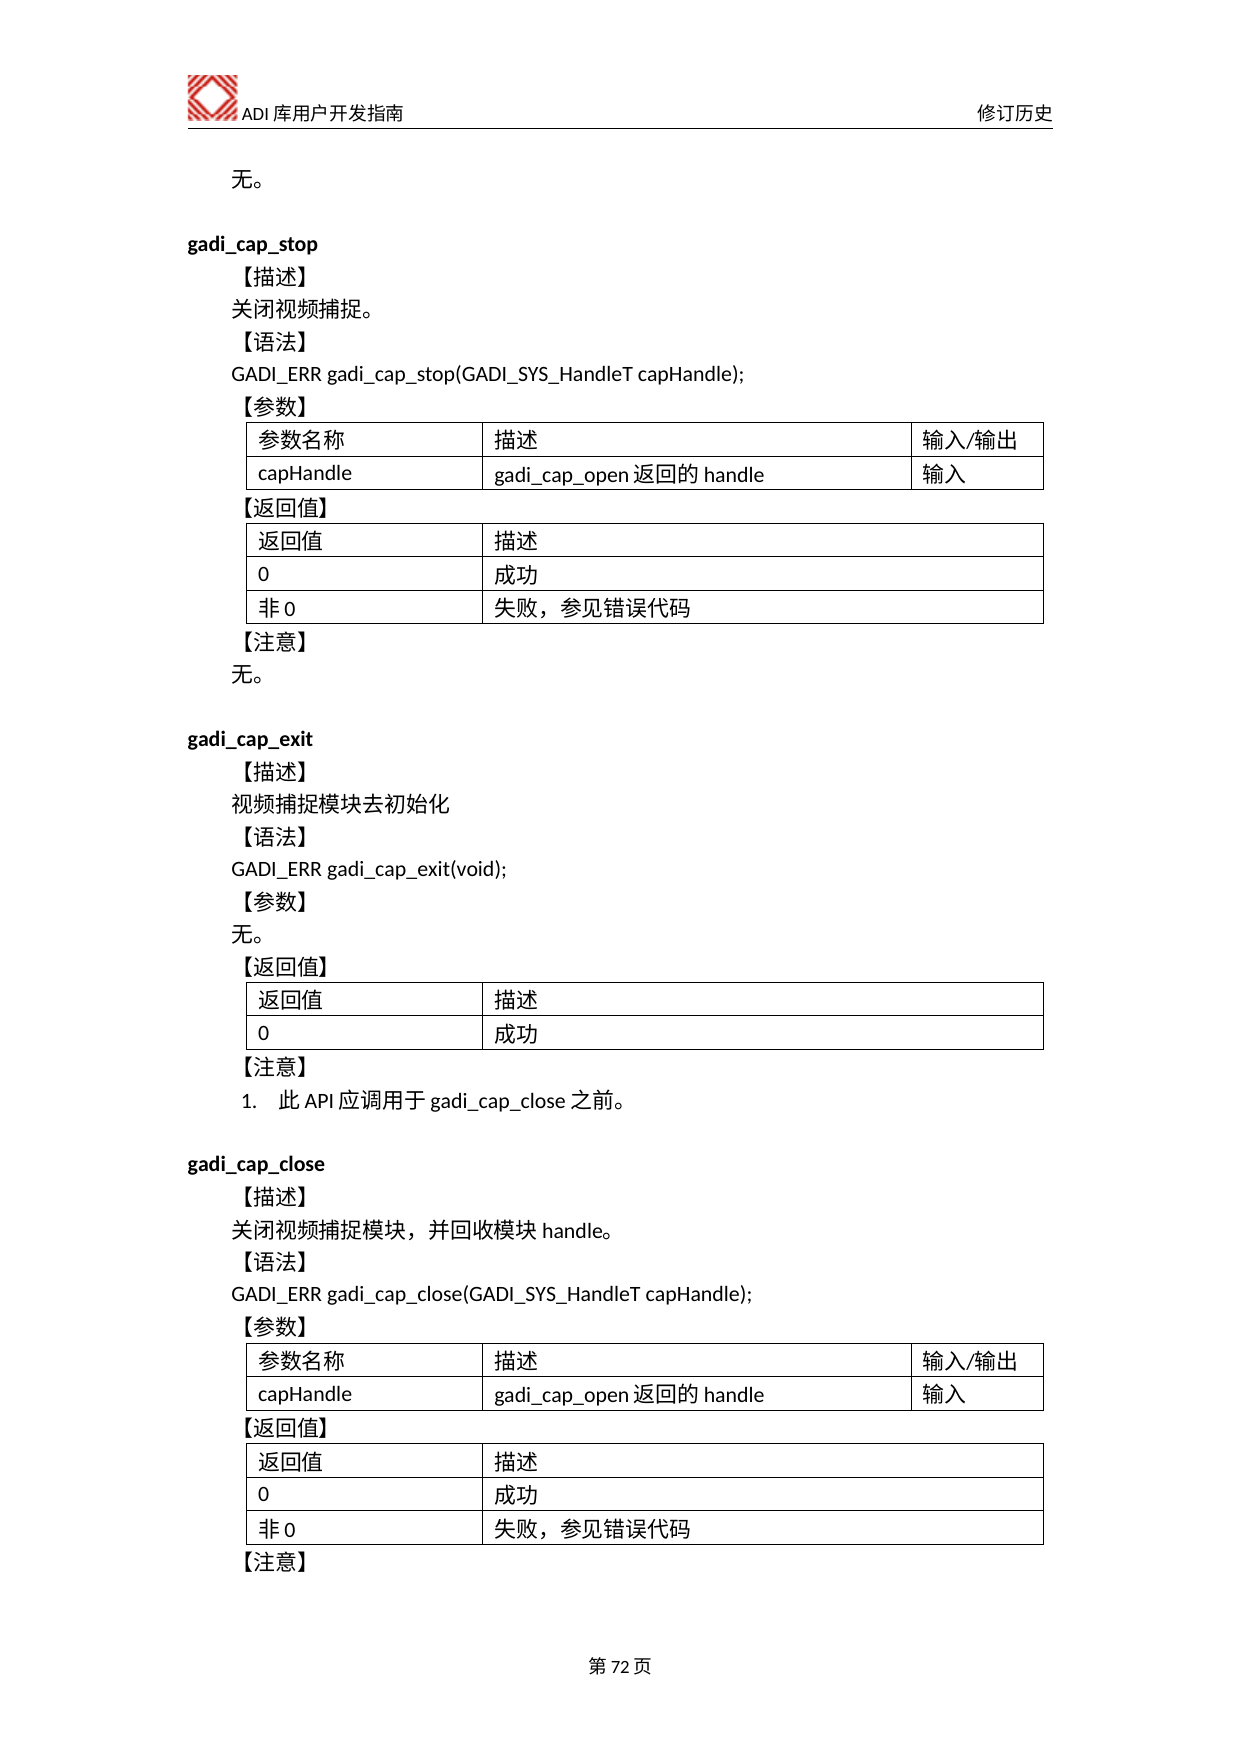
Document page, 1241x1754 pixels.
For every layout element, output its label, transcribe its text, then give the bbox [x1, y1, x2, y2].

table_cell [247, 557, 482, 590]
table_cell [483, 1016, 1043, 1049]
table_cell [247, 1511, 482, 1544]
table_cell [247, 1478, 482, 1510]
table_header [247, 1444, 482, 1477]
text 【返回值】 [187, 1411, 1053, 1443]
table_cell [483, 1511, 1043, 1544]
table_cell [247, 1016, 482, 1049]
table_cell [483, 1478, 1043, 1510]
text 【语法】 [187, 1245, 1053, 1277]
list 此API应调用于gadi_cap_close之前。 [241, 1082, 1053, 1115]
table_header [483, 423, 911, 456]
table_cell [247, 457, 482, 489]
text 【语法】 [187, 324, 1053, 357]
text gadi_cap_stop [187, 227, 1053, 259]
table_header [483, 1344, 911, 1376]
text 【参数】 [187, 389, 1053, 422]
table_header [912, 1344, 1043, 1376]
text GADI_ERR gadi_cap_exit(void); [187, 852, 1053, 884]
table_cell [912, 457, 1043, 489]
text 【参数】 [187, 884, 1053, 917]
text 无。 [187, 657, 1053, 689]
text 【参数】 [187, 1310, 1053, 1342]
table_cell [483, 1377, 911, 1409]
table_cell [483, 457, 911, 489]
text 【返回值】 [187, 949, 1053, 982]
text 【语法】 [187, 819, 1053, 852]
text 【注意】 [187, 624, 1053, 657]
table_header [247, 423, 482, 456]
text 【描述】 [187, 754, 1053, 787]
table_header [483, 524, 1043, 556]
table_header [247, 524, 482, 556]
text GADI_ERR gadi_cap_close(GADI_SYS_HandleT capHandle); [187, 1277, 1053, 1310]
text 无。 [187, 917, 1053, 949]
picture [187, 75, 238, 121]
text 关闭视频捕捉模块，并回收模块handle。 [187, 1212, 1053, 1245]
text gadi_cap_close [187, 1147, 1053, 1180]
text 【返回值】 [187, 490, 1053, 523]
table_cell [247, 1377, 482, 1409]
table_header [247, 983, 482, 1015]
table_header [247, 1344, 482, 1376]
text GADI_ERR gadi_cap_stop(GADI_SYS_HandleT capHandle); [187, 357, 1053, 389]
text 【注意】 [187, 1050, 1053, 1082]
text 无。 [187, 162, 1053, 194]
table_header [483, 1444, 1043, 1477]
text 视频捕捉模块去初始化 [187, 787, 1053, 819]
text 关闭视频捕捉。 [187, 292, 1053, 324]
text 【描述】 [187, 259, 1053, 292]
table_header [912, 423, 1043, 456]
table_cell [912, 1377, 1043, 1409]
text 【注意】 [187, 1545, 1053, 1577]
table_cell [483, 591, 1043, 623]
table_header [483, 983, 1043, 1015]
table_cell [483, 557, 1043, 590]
text 【描述】 [187, 1180, 1053, 1212]
text gadi_cap_exit [187, 722, 1053, 754]
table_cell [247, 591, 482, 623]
